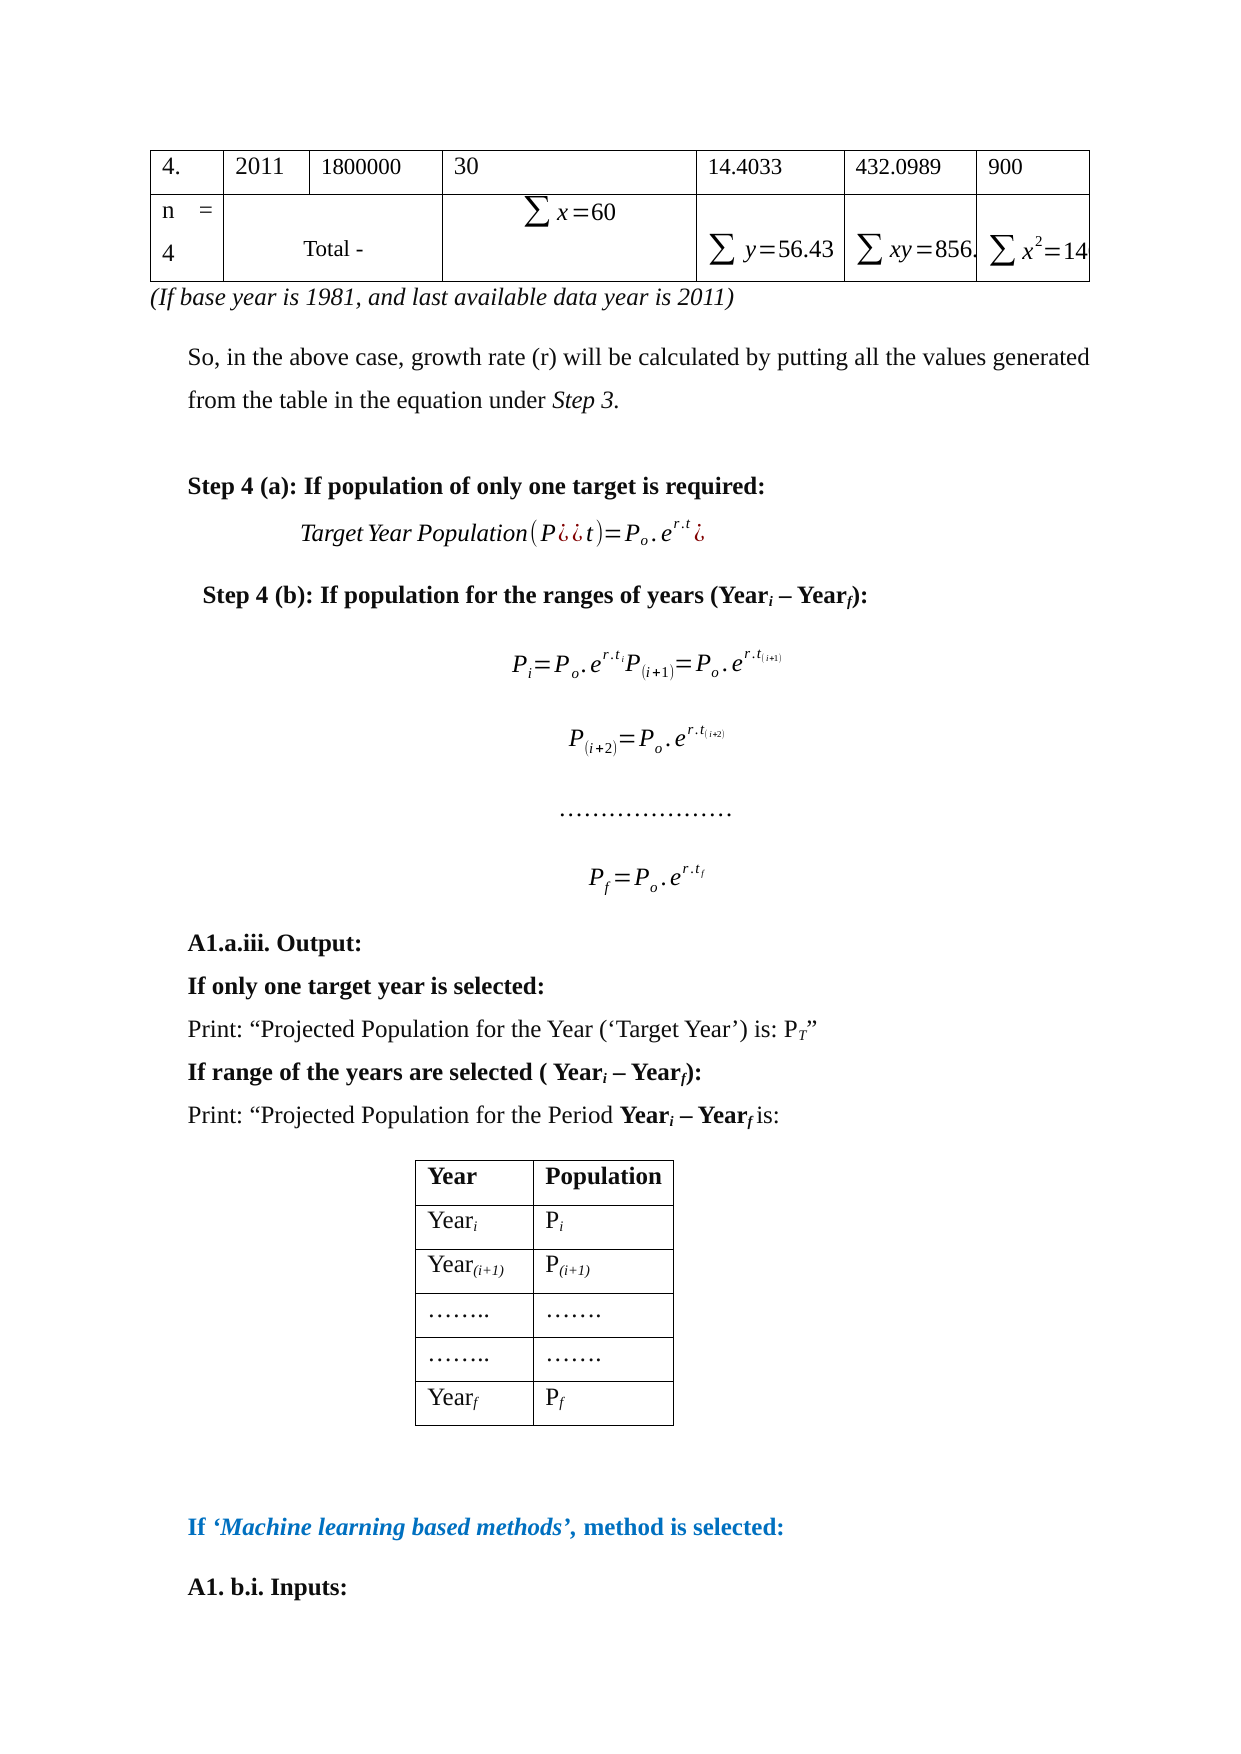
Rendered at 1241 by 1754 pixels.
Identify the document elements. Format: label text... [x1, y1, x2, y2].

table_cell P(i+1) [534, 1250, 673, 1293]
table_cell 14.4033 [697, 151, 844, 194]
table_cell n = 4 [151, 195, 223, 281]
text Step 4 (b): If population for the ranges of years (Yeari – Yearf): [150, 581, 1090, 609]
table_cell [845, 195, 976, 281]
table_cell ……. [534, 1338, 673, 1381]
table_cell Yearf [416, 1382, 533, 1425]
table_cell Pi [534, 1206, 673, 1248]
table_cell [977, 195, 1089, 281]
table_cell [151, 151, 223, 194]
table_cell …….. [416, 1338, 533, 1381]
table_cell Total - [224, 195, 442, 281]
text A1. b.i. Inputs: [150, 1572, 1090, 1601]
table_cell ……. [534, 1294, 673, 1337]
table_cell [697, 195, 844, 281]
list If range of the years are selected ( Yeari – Yearf): [187, 1057, 1090, 1086]
list So, in the above case, growth rate (r) will be calculated by putting all the values generated from the table in the equation under Step 3. [187, 342, 1090, 414]
table_cell 30 [443, 151, 696, 194]
table_cell 2011 [224, 151, 309, 194]
text (If base year is 1981, and last available data year is 2011) [150, 282, 1090, 311]
table_cell 432.0989 [845, 151, 976, 194]
table_cell [443, 195, 696, 281]
list Print: “Projected Population for the Year (‘Target Year’) is: PT” [187, 1014, 1090, 1043]
list Step 4 (a): If population of only one target is required: [187, 471, 1090, 500]
list Print: “Projected Population for the Period Yeari – Yearf is: [187, 1101, 1090, 1129]
list If only one target year is selected: [187, 971, 1090, 1000]
table_header Population [534, 1161, 673, 1204]
table_cell Yeari [416, 1206, 533, 1248]
table_cell 900 [977, 151, 1089, 194]
list A1.a.iii. Output: [187, 928, 1090, 957]
table_cell 1800000 [310, 151, 442, 194]
table_header Year [416, 1161, 533, 1204]
table_cell Year(i+1) [416, 1250, 533, 1293]
list If ‘Machine learning based methods’, method is selected: [187, 1512, 1090, 1541]
table_cell Pf [534, 1382, 673, 1425]
table_cell …….. [416, 1294, 533, 1337]
